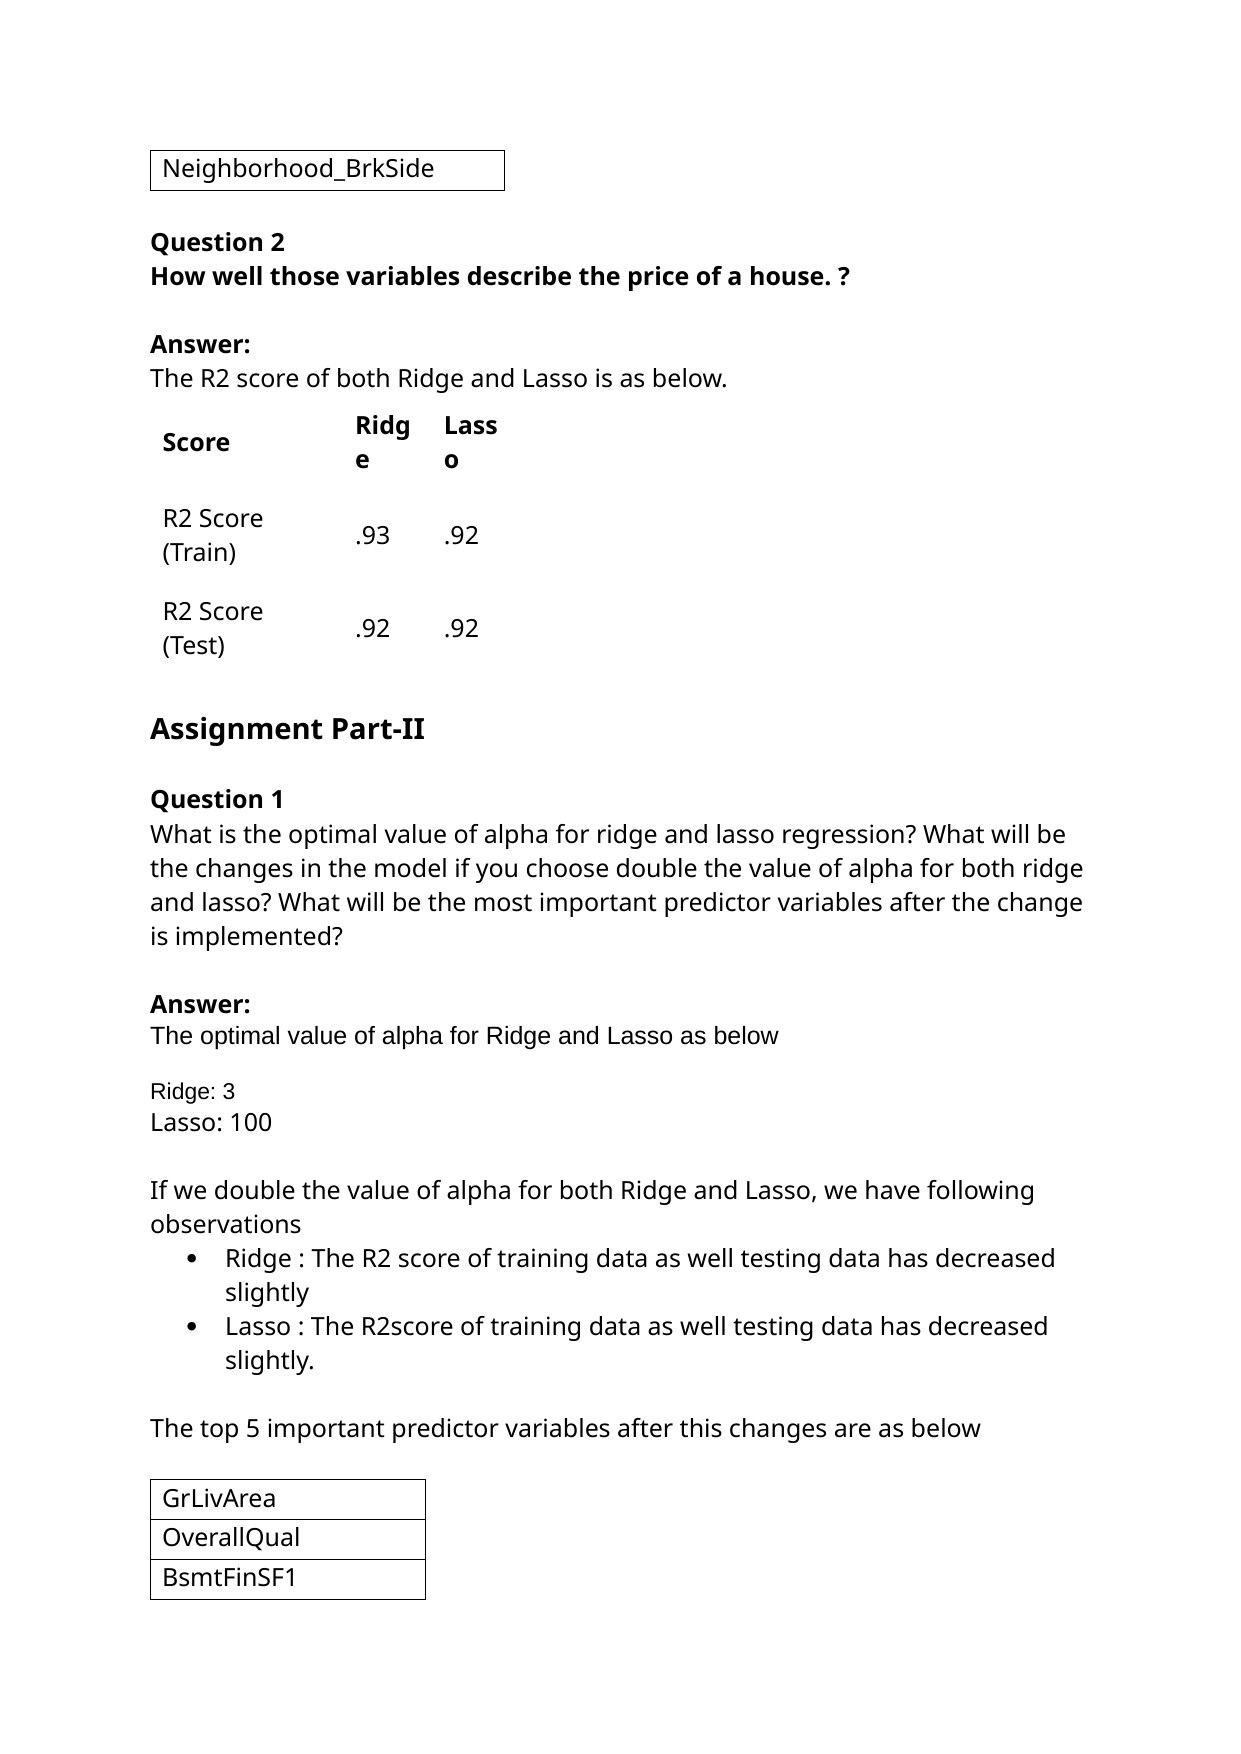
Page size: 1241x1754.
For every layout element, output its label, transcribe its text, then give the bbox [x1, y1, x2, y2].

table_header GrLivArea [151, 1480, 425, 1519]
text Lasso: 100 [150, 1104, 1090, 1138]
text Answer: [150, 327, 1090, 361]
table_header Ridge [343, 395, 431, 488]
text Ridge: 3 [150, 1078, 1090, 1104]
table_cell OverallQual [151, 1520, 425, 1559]
text Question 1 [150, 782, 1090, 816]
table_cell BsmtFinSF1 [151, 1560, 425, 1598]
text If we double the value of alpha for both Ridge and Lasso, we have following observations [150, 1173, 1090, 1241]
table_cell .92 [343, 581, 431, 674]
table_cell .93 [343, 488, 431, 581]
text Answer: [150, 987, 1090, 1021]
text The optimal value of alpha for Ridge and Lasso as below [150, 1021, 1090, 1049]
text How well those variables describe the price of a house. ? [150, 259, 1090, 293]
table_header Score [150, 395, 342, 488]
text The top 5 important predictor variables after this changes are as below [150, 1411, 1090, 1445]
table_cell Neighborhood_BrkSide [151, 151, 504, 189]
table_header Lasso [431, 395, 522, 488]
table_cell R2 Score (Test) [150, 581, 342, 674]
table_cell .92 [431, 581, 522, 674]
table_cell .92 [431, 488, 522, 581]
table_cell R2 Score (Train) [150, 488, 342, 581]
list Lasso : The R2score of training data as well testing data has decreased slightly. [187, 1309, 1090, 1377]
list Ridge : The R2 score of training data as well testing data has decreased slightly [187, 1241, 1090, 1309]
text What is the optimal value of alpha for ridge and lasso regression? What will be the changes in the model if you choose double the value of alpha for both ridge and lasso? What will be the most important predictor variables after the change is implemented? [150, 816, 1090, 952]
text Question 2 [150, 225, 1090, 259]
text Assignment Part-II [150, 708, 1090, 748]
text The R2 score of both Ridge and Lasso is as below. [150, 361, 1090, 395]
